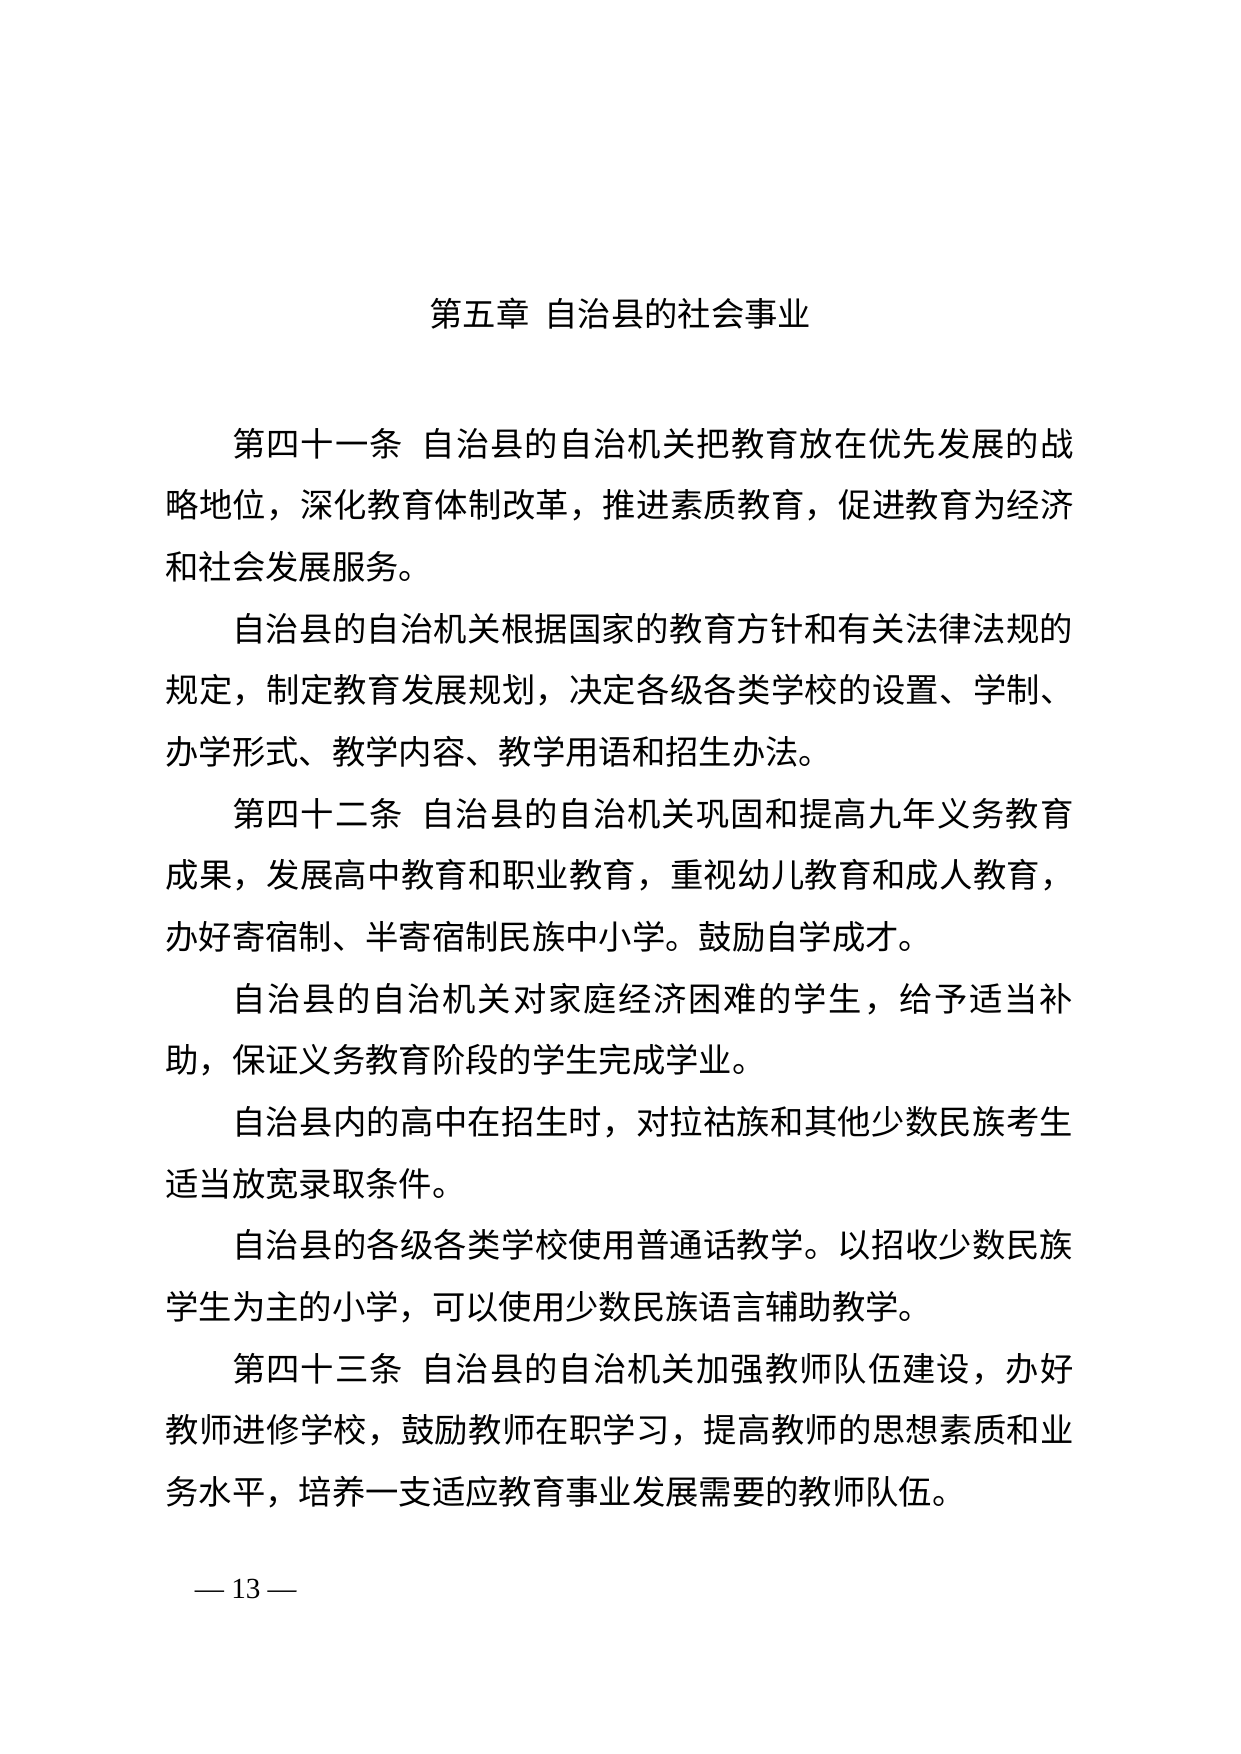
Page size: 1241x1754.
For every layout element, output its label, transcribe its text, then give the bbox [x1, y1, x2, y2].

text 第五章 自治县的社会事业 [165, 279, 1075, 345]
text 自治县的自治机关对家庭经济困难的学生，给予适当补助，保证义务教育阶段的学生完成学业。 [165, 962, 1075, 1085]
text 自治县的各级各类学校使用普通话教学。以招收少数民族学生为主的小学，可以使用少数民族语言辅助教学。 [165, 1209, 1075, 1332]
text 自治县的自治机关根据国家的教育方针和有关法律法规的规定，制定教育发展规划，决定各级各类学校的设置、学制、办学形式、教学内容、教学用语和招生办法。 [165, 592, 1075, 777]
text 第四十一条 自治县的自治机关把教育放在优先发展的战略地位，深化教育体制改革，推进素质教育，促进教育为经济和社会发展服务。 [165, 407, 1075, 592]
text 第四十三条 自治县的自治机关加强教师队伍建设，办好教师进修学校，鼓励教师在职学习，提高教师的思想素质和业务水平，培养一支适应教育事业发展需要的教师队伍。 [165, 1332, 1075, 1517]
text 自治县内的高中在招生时，对拉祜族和其他少数民族考生适当放宽录取条件。 [165, 1085, 1075, 1209]
text 第四十二条 自治县的自治机关巩固和提高九年义务教育成果，发展高中教育和职业教育，重视幼儿教育和成人教育，办好寄宿制、半寄宿制民族中小学。鼓励自学成才。 [165, 777, 1075, 962]
